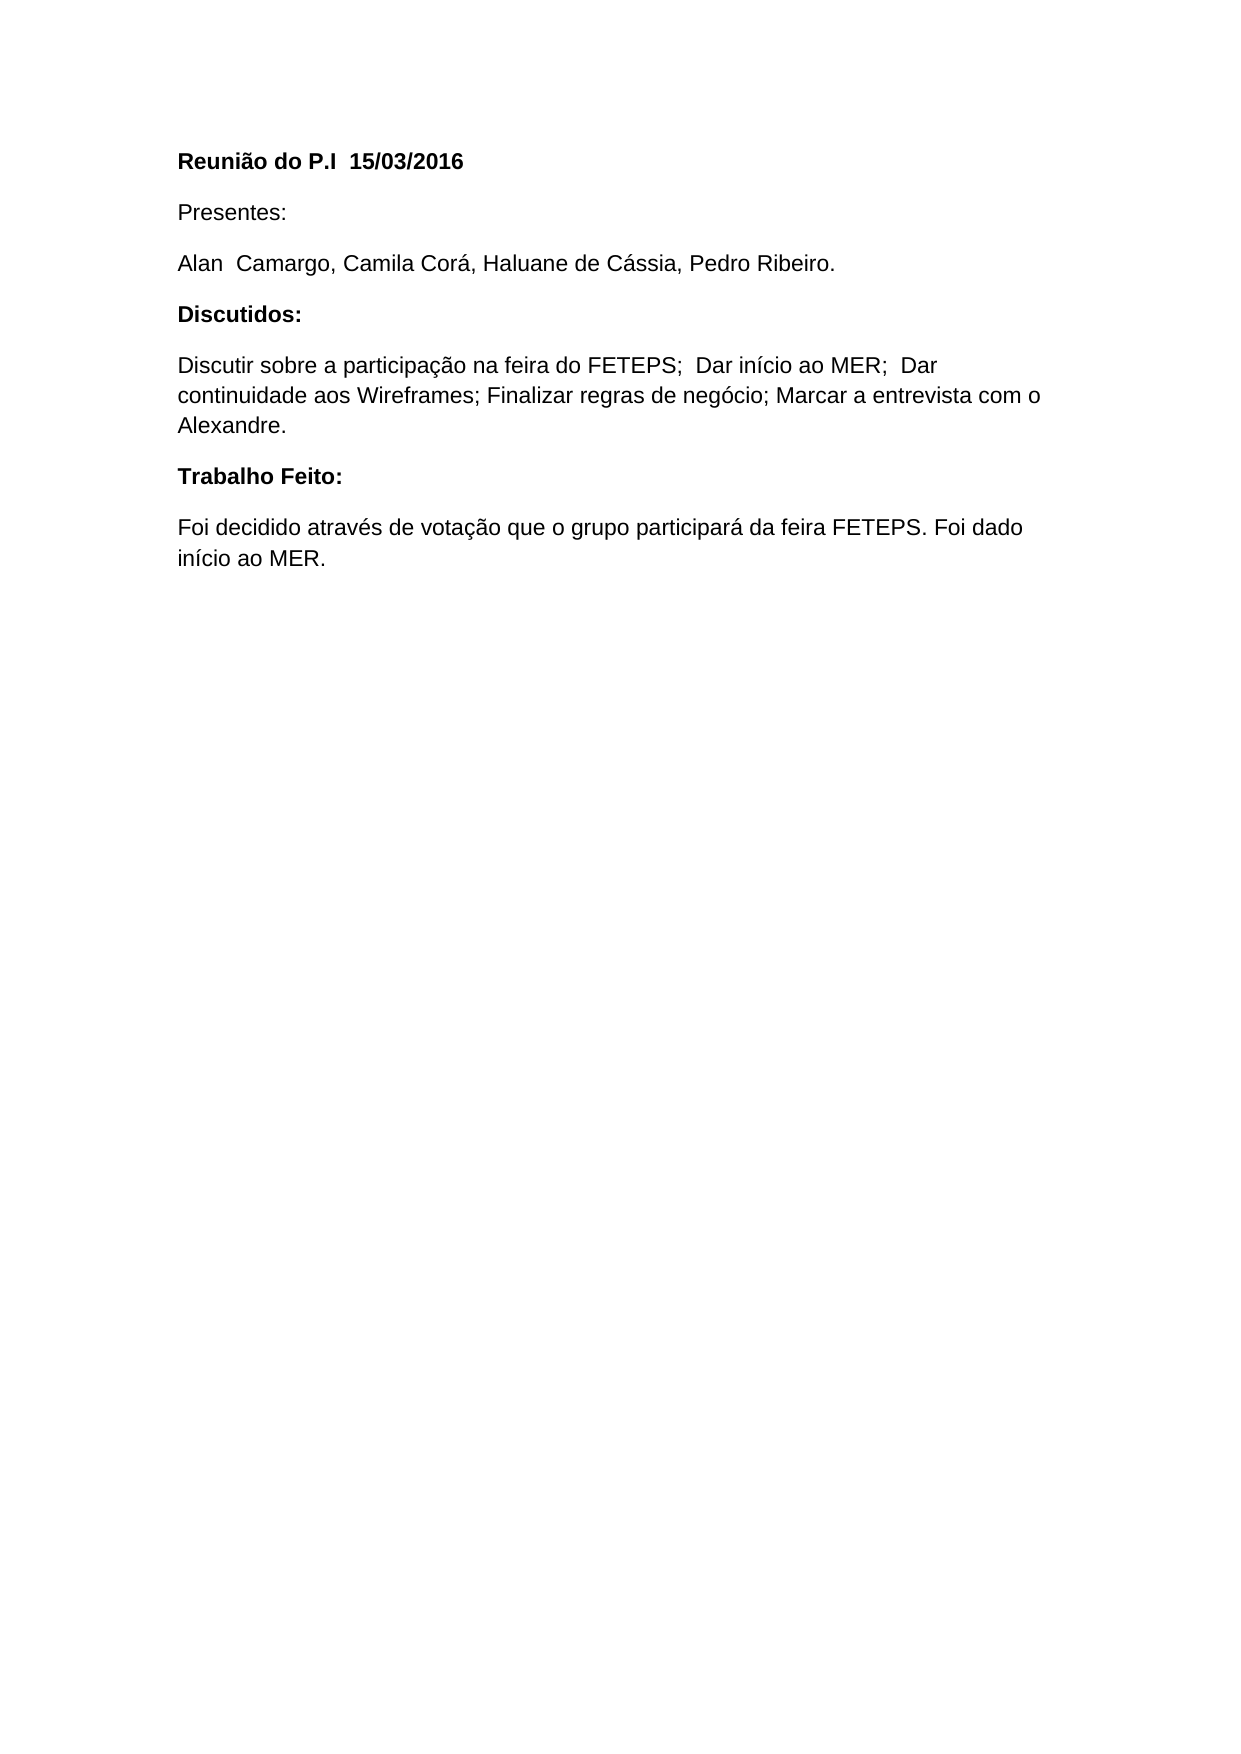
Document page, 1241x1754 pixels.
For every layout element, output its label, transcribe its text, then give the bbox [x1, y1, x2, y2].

text Discutidos: [177, 301, 1063, 327]
text Alan Camargo, Camila Corá, Haluane de Cássia, Pedro Ribeiro. [177, 250, 1063, 276]
text Presentes: [177, 199, 1063, 225]
text Reunião do P.I 15/03/2016 [177, 148, 1063, 174]
text Foi decidido através de votação que o grupo participará da feira FETEPS. Foi dado início ao MER. [177, 514, 1063, 571]
text Trabalho Feito: [177, 463, 1063, 489]
text Discutir sobre a participação na feira do FETEPS; Dar início ao MER; Dar continuidade aos Wireframes; Finalizar regras de negócio; Marcar a entrevista com o Alexandre. [177, 352, 1063, 438]
